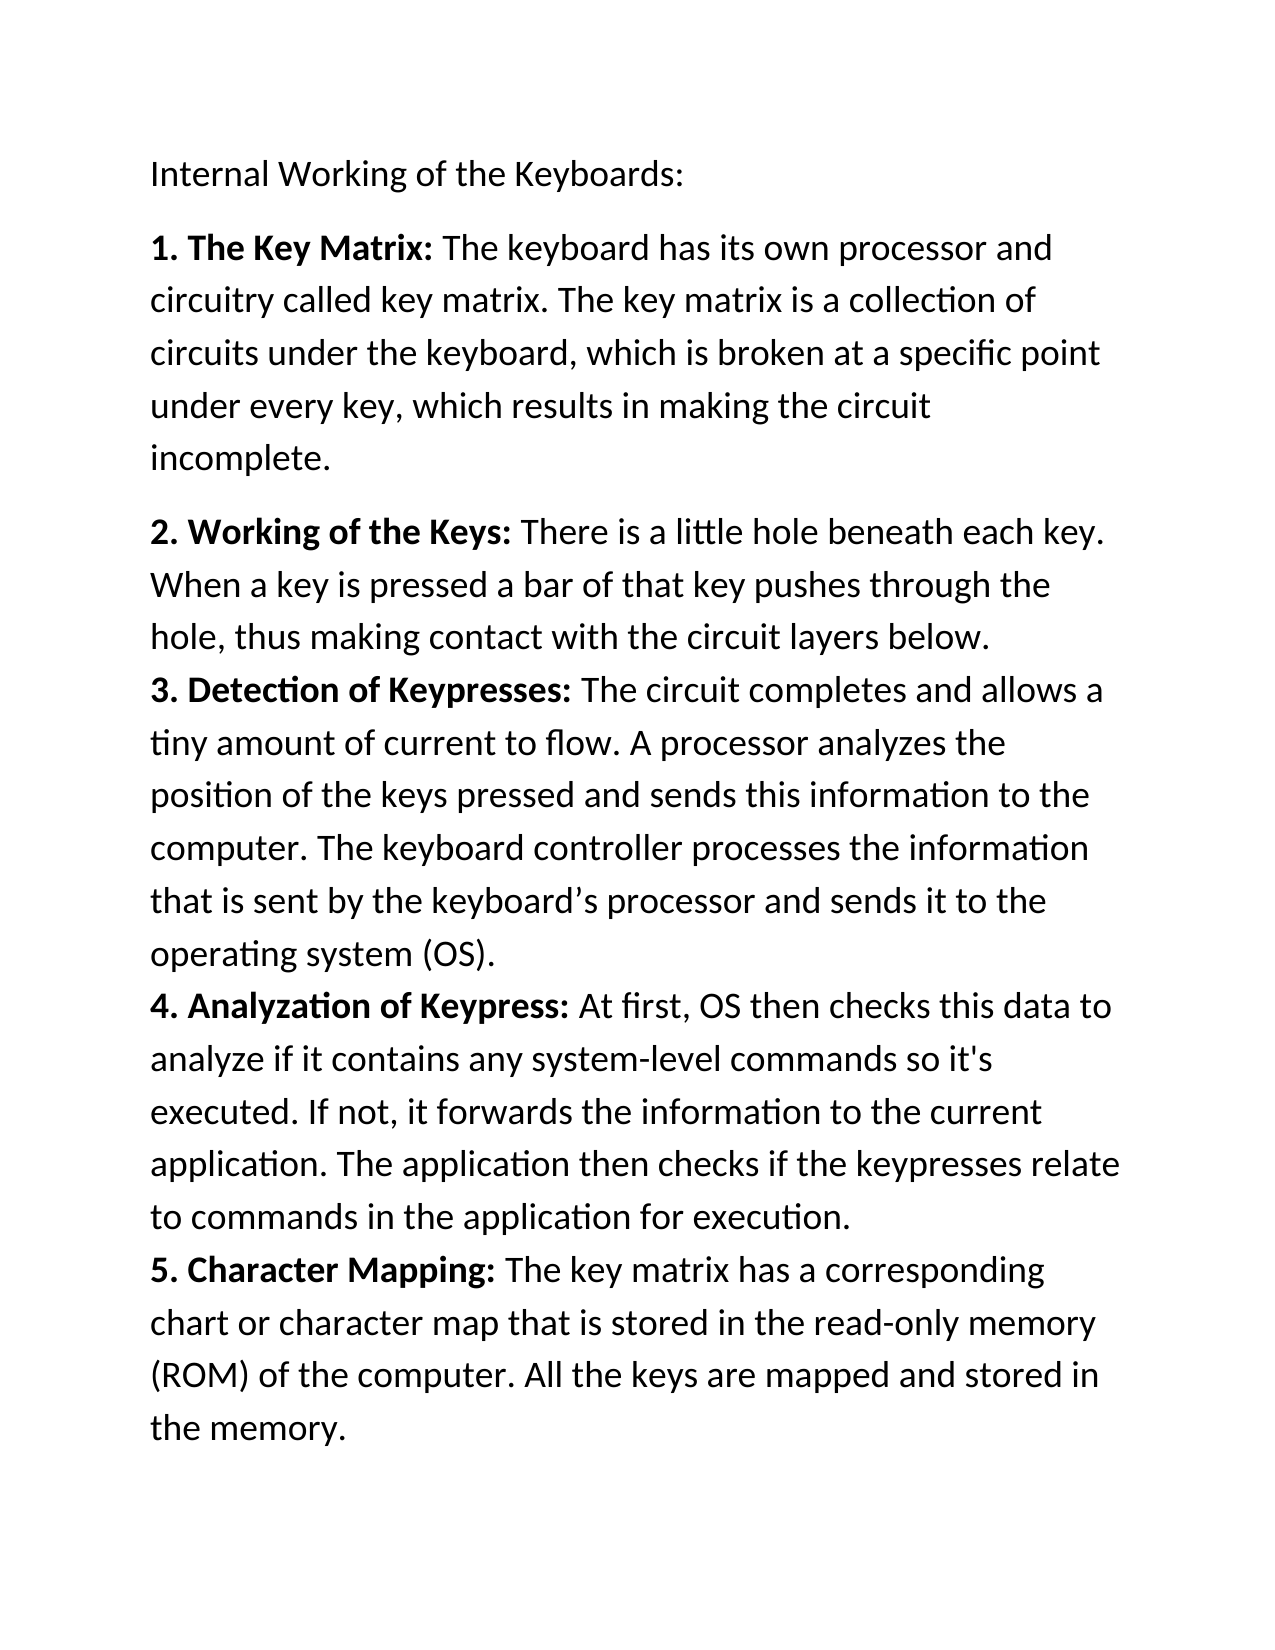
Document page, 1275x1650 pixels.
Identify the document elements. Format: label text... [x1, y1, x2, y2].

text 5. Character Mapping: The key matrix has a corresponding chart or character map that is stored in the read-only memory (ROM) of the computer. All the keys are mapped and stored in the memory. [150, 1246, 1125, 1450]
text 4. Analyzation of Keypress: At first, OS then checks this data to analyze if it contains any system-level commands so it's executed. If not, it forwards the information to the current application. The application then checks if the keypresses relate to commands in the application for execution. [150, 982, 1125, 1239]
text Internal Working of the Keyboards: [150, 150, 1125, 196]
text 3. Detection of Keypresses: The circuit completes and allows a tiny amount of current to flow. A processor analyzes the position of the keys pressed and sends this information to the computer. The keyboard controller processes the information that is sent by the keyboard’s processor and sends it to the operating system (OS). [150, 666, 1125, 975]
text 1. The Key Matrix: The keyboard has its own processor and circuitry called key matrix. The key matrix is a collection of circuits under the keyboard, which is broken at a specific point under every key, which results in making the circuit incomplete. [150, 223, 1125, 480]
text 2. Working of the Keys: There is a little hole beneath each key. When a key is pressed a bar of that key pushes through the hole, thus making contact with the circuit layers below. [150, 508, 1125, 659]
